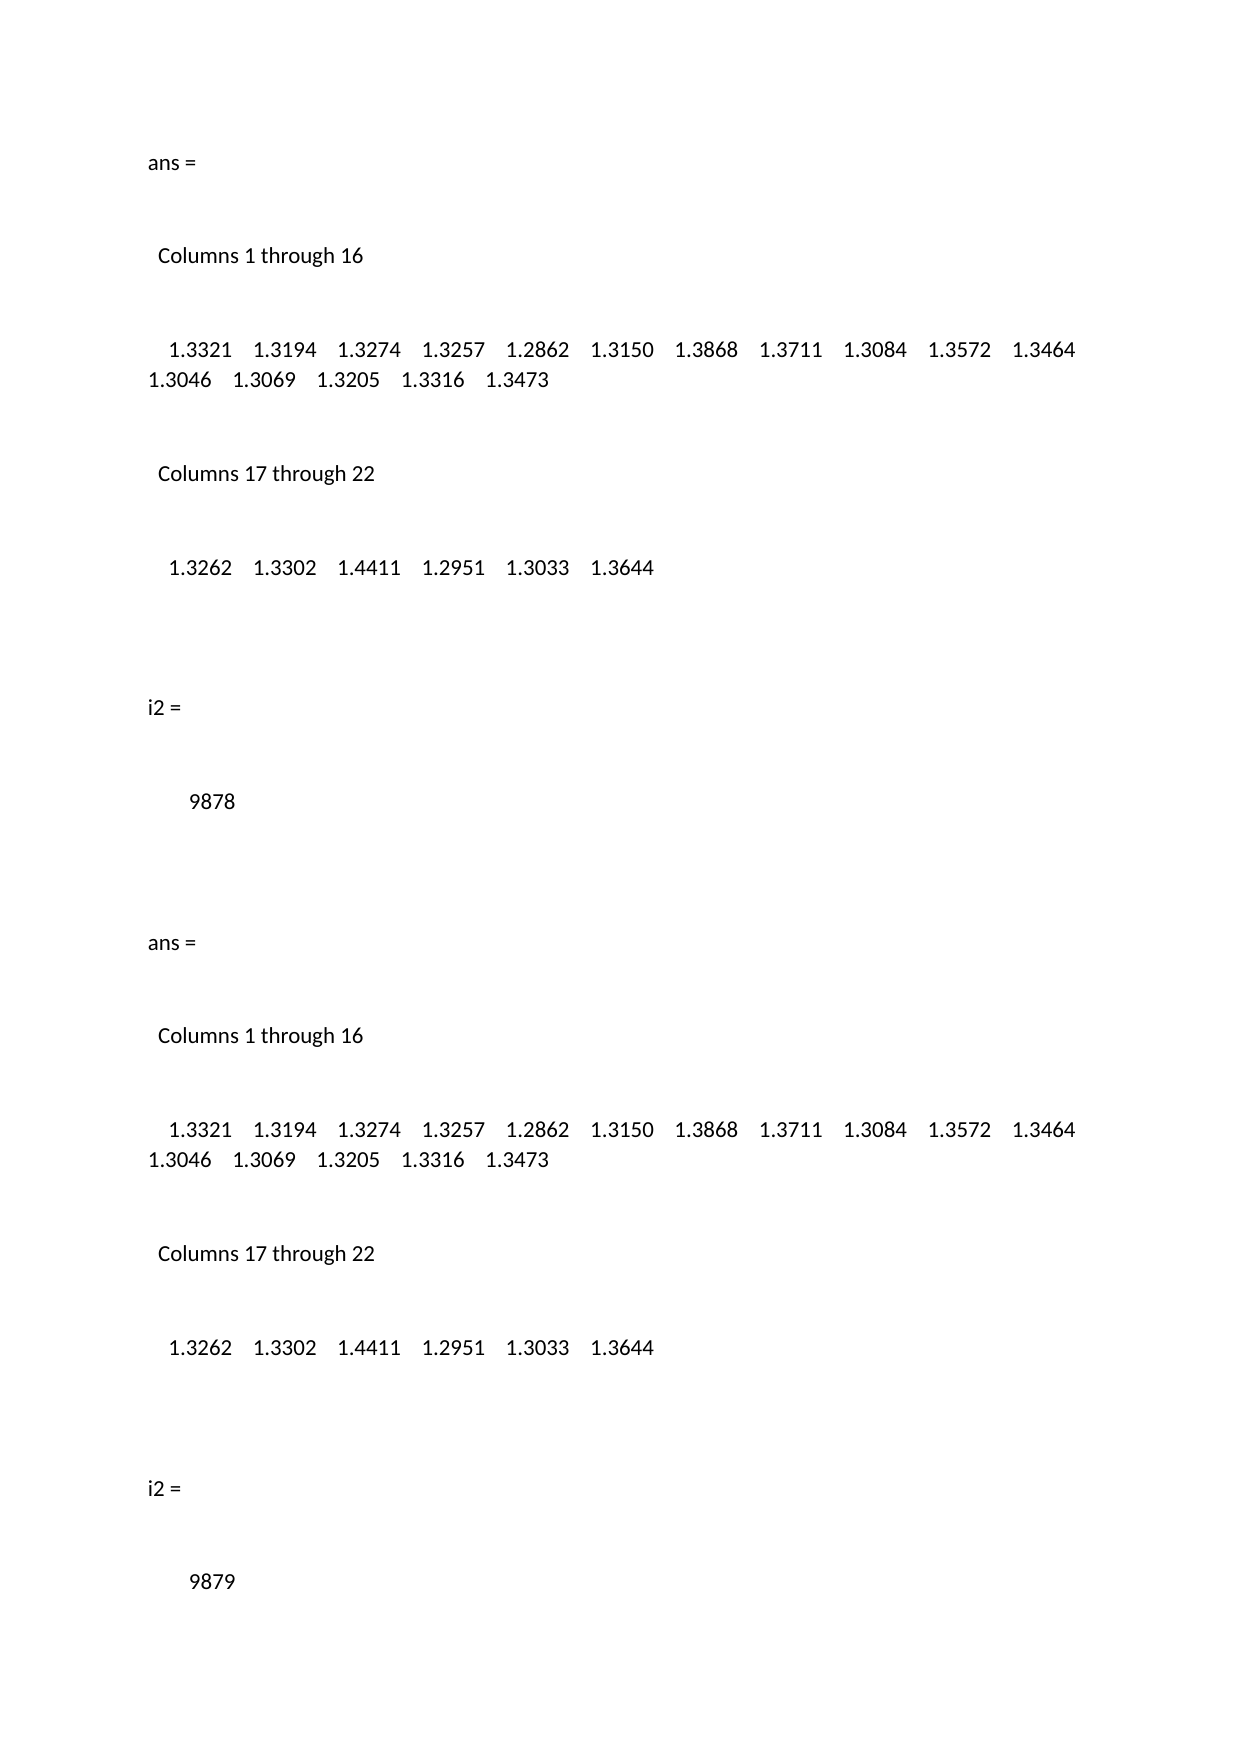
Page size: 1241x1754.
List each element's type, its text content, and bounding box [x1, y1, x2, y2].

text 1.3262 1.3302 1.4411 1.2951 1.3033 1.3644 [148, 1333, 1093, 1361]
text ans = [148, 148, 1093, 176]
text ans = [148, 928, 1093, 956]
text Columns 1 through 16 [148, 1022, 1093, 1049]
text Columns 17 through 22 [148, 1239, 1093, 1267]
text 1.3321 1.3194 1.3274 1.3257 1.2862 1.3150 1.3868 1.3711 1.3084 1.3572 1.3464 1.3046 1.3069 1.3205 1.3316 1.3473 [148, 335, 1093, 393]
text 9878 [148, 787, 1093, 815]
text 1.3321 1.3194 1.3274 1.3257 1.2862 1.3150 1.3868 1.3711 1.3084 1.3572 1.3464 1.3046 1.3069 1.3205 1.3316 1.3473 [148, 1115, 1093, 1173]
text i2 = [148, 1474, 1093, 1502]
text 1.3262 1.3302 1.4411 1.2951 1.3033 1.3644 [148, 553, 1093, 581]
text Columns 17 through 22 [148, 459, 1093, 487]
text Columns 1 through 16 [148, 241, 1093, 269]
text 9879 [148, 1567, 1093, 1595]
text i2 = [148, 693, 1093, 721]
